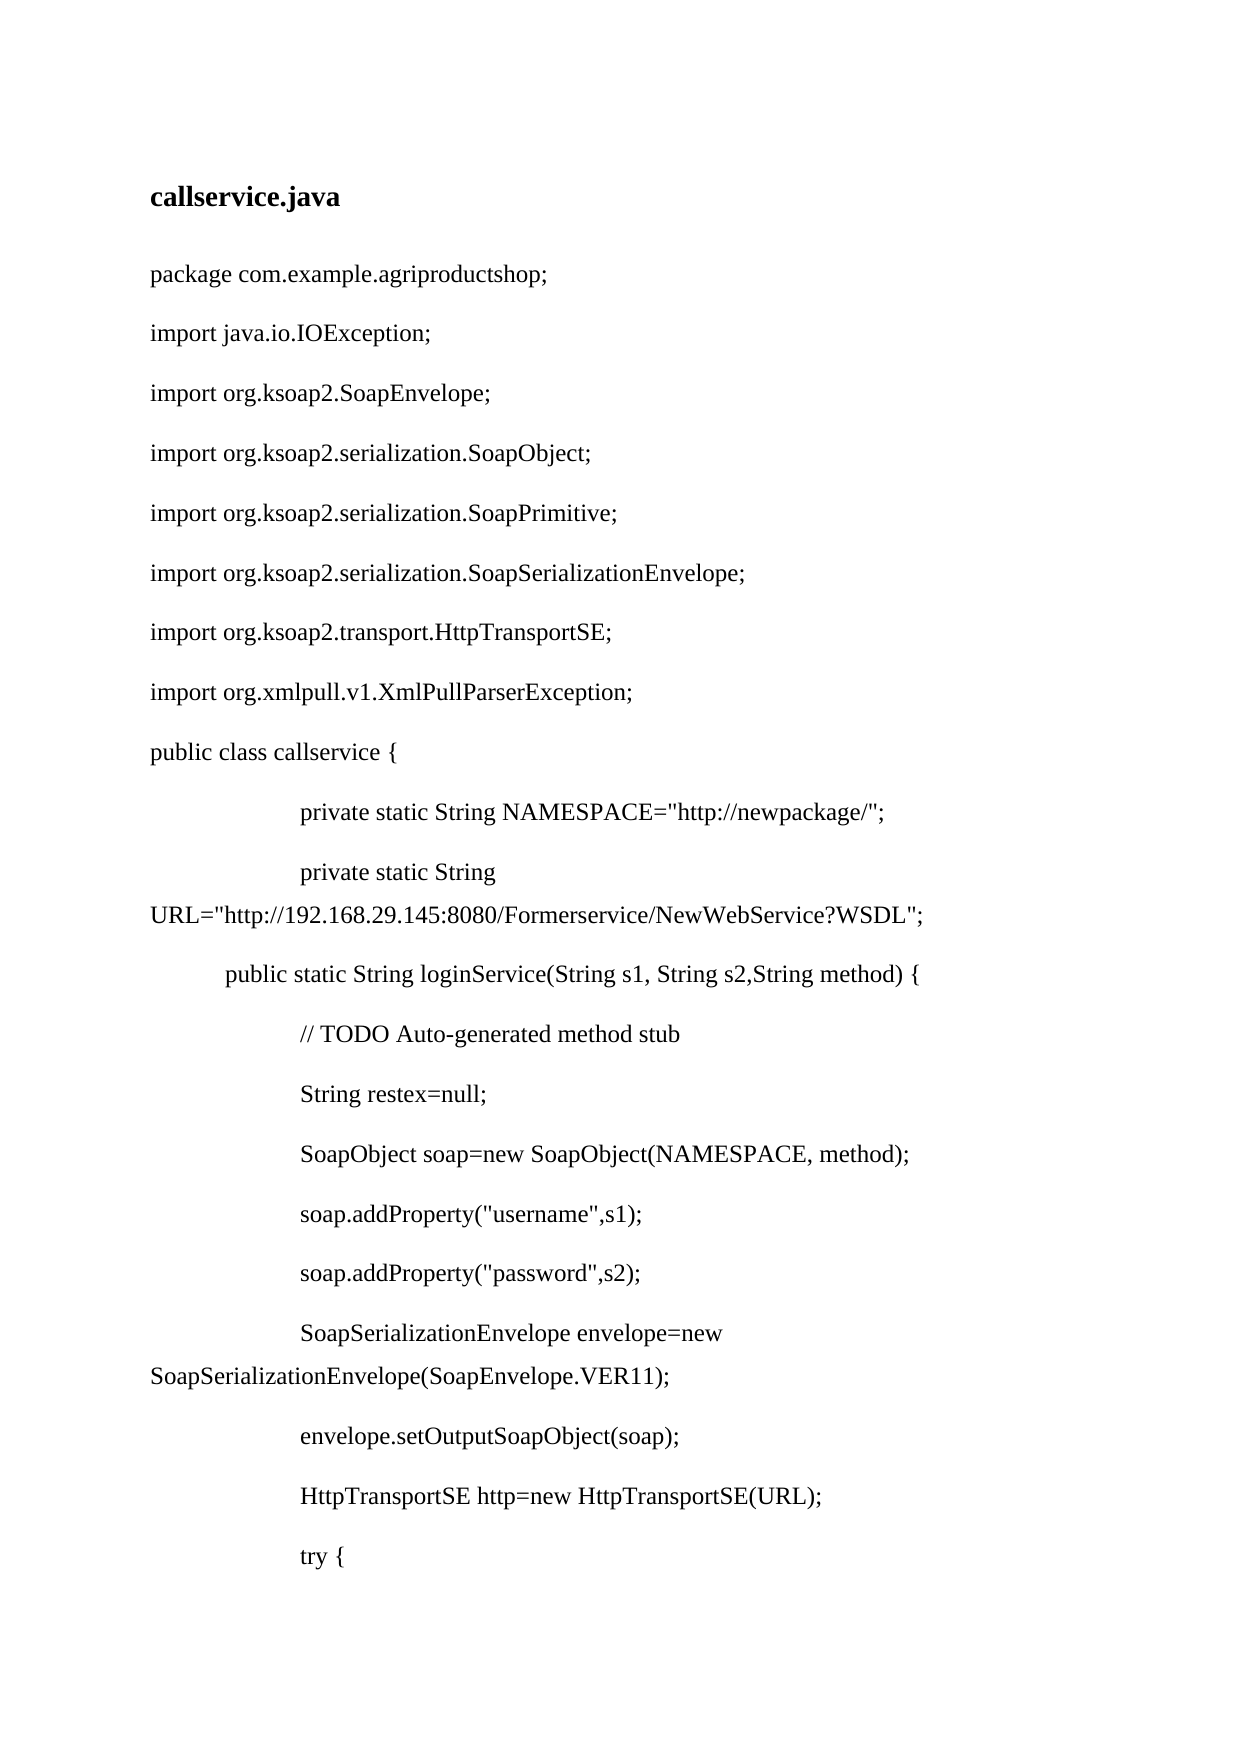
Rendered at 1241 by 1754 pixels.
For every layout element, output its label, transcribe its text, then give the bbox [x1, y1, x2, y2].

text import org.xmlpull.v1.XmlPullParserException; [150, 677, 1090, 706]
text import org.ksoap2.serialization.SoapPrimitive; [150, 498, 1090, 527]
text public static String loginService(String s1, String s2,String method) { [150, 959, 1090, 988]
text private static String NAMESPACE="http://newpackage/"; [150, 797, 1090, 826]
text try { [150, 1541, 1090, 1569]
text SoapSerializationEnvelope envelope=new SoapSerializationEnvelope(SoapEnvelope.VER11); [150, 1318, 1090, 1390]
text import org.ksoap2.SoapEnvelope; [150, 378, 1090, 407]
text soap.addProperty("username",s1); [150, 1199, 1090, 1227]
text // TODO Auto-generated method stub [150, 1019, 1090, 1048]
text package com.example.agriproductshop; [150, 259, 1090, 287]
text soap.addProperty("password",s2); [150, 1258, 1090, 1287]
text callservice.java [150, 179, 1090, 213]
text SoapObject soap=new SoapObject(NAMESPACE, method); [150, 1139, 1090, 1168]
text import org.ksoap2.serialization.SoapObject; [150, 438, 1090, 467]
text private static String URL="http://192.168.29.145:8080/Formerservice/NewWebService?WSDL"; [150, 857, 1090, 928]
text String restex=null; [150, 1079, 1090, 1108]
text import java.io.IOException; [150, 318, 1090, 347]
text import org.ksoap2.serialization.SoapSerializationEnvelope; [150, 558, 1090, 586]
text import org.ksoap2.transport.HttpTransportSE; [150, 617, 1090, 646]
text envelope.setOutputSoapObject(soap); [150, 1421, 1090, 1450]
text HttpTransportSE http=new HttpTransportSE(URL); [150, 1481, 1090, 1510]
text public class callservice { [150, 737, 1090, 766]
